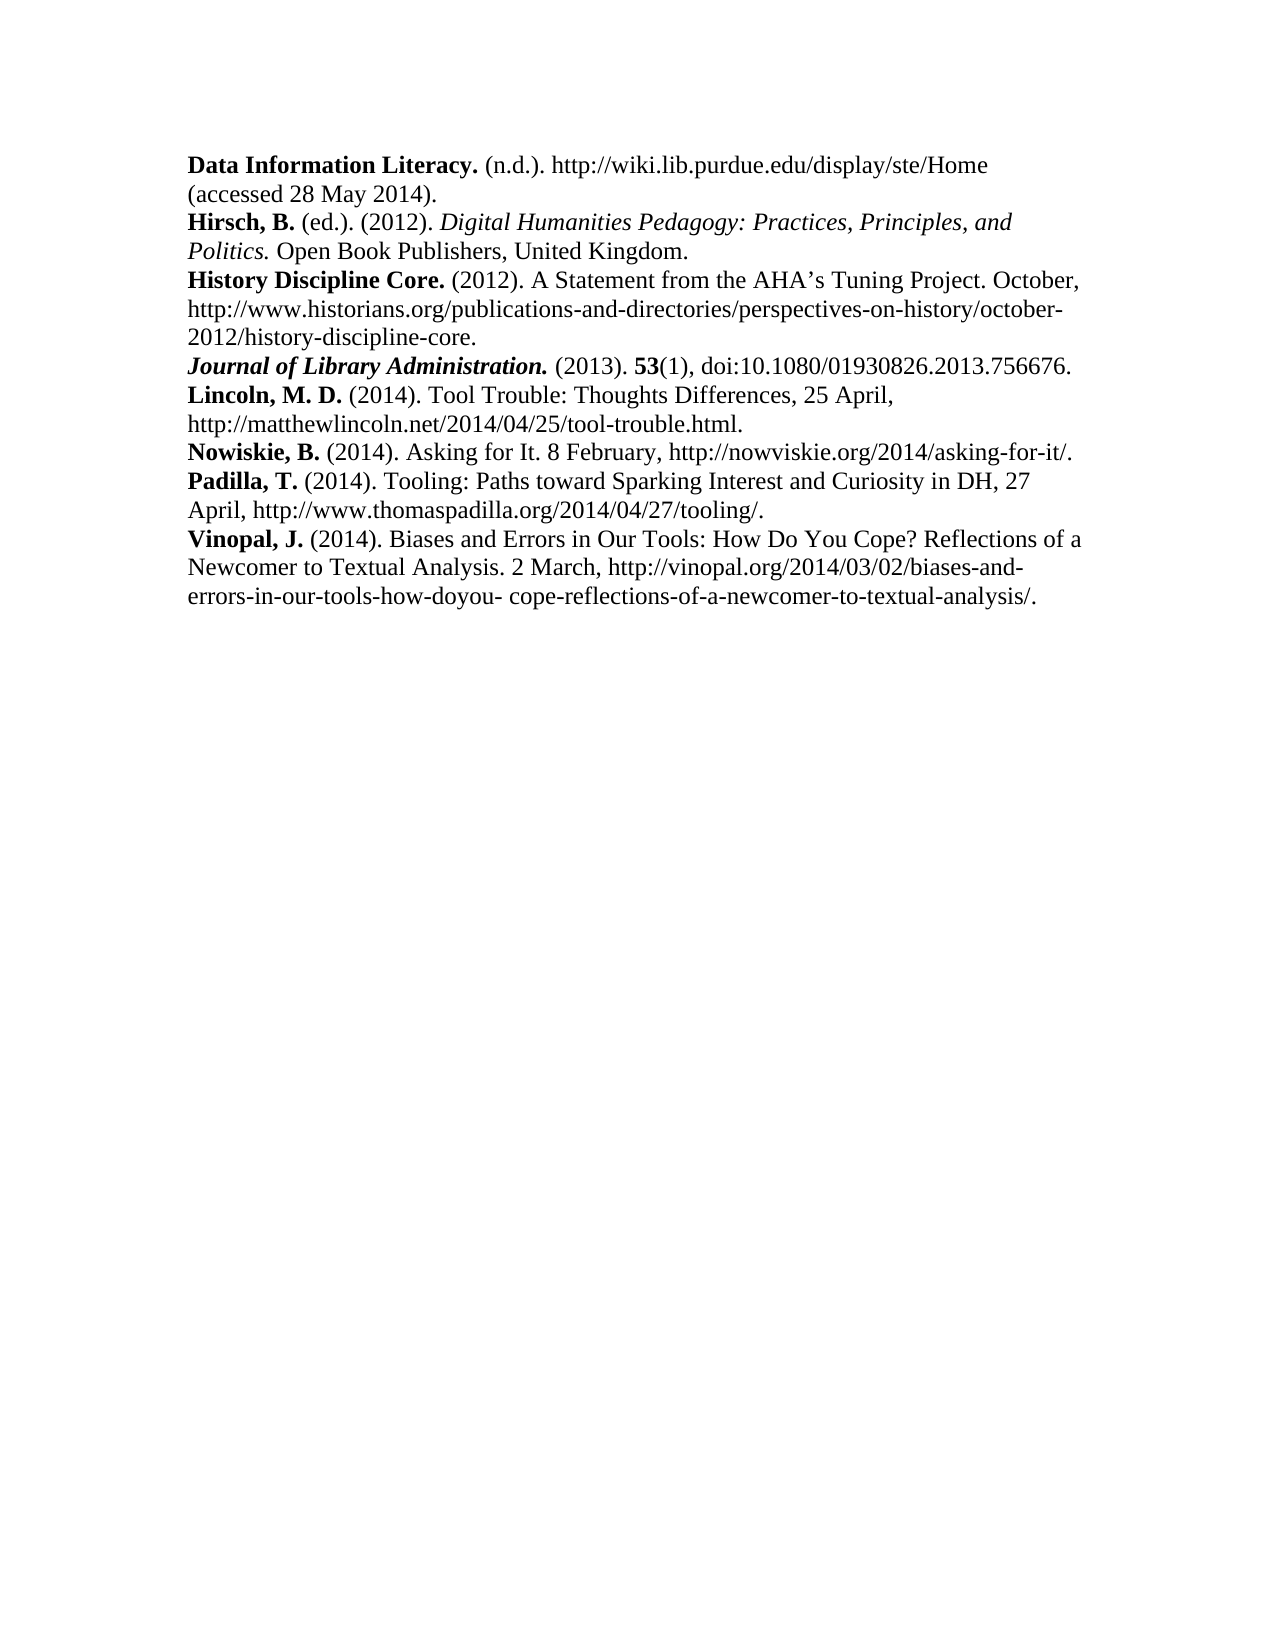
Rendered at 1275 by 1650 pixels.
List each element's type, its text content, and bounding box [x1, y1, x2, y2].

text History Discipline Core. (2012). A Statement from the AHA’s Tuning Project. October, http://www.historians.org/publications-and-directories/perspectives-on-history/october-2012/history-discipline-core. [187, 265, 1087, 351]
text Vinopal, J. (2014). Biases and Errors in Our Tools: How Do You Cope? Reflections of a Newcomer to Textual Analysis. 2 March, http://vinopal.org/2014/03/02/biases-and-errors-in-our-tools-how-doyou- cope-reflections-of-a-newcomer-to-textual-analysis/. [187, 524, 1087, 610]
text Lincoln, M. D. (2014). Tool Trouble: Thoughts Differences, 25 April, http://matthewlincoln.net/2014/04/25/tool-trouble.html. [187, 380, 1087, 437]
text Hirsch, B. (ed.). (2012). Digital Humanities Pedagogy: Practices, Principles, and Politics. Open Book Publishers, United Kingdom. [187, 207, 1087, 265]
text Nowiskie, B. (2014). Asking for It. 8 February, http://nowviskie.org/2014/asking-for-it/. [187, 437, 1087, 466]
text Journal of Library Administration. (2013). 53(1), doi:10.1080/01930826.2013.756676. [187, 351, 1087, 380]
text Data Information Literacy. (n.d.). http://wiki.lib.purdue.edu/display/ste/Home (accessed 28 May 2014). [187, 150, 1087, 207]
text Padilla, T. (2014). Tooling: Paths toward Sparking Interest and Curiosity in DH, 27 April, http://www.thomaspadilla.org/2014/04/27/tooling/. [187, 466, 1087, 524]
